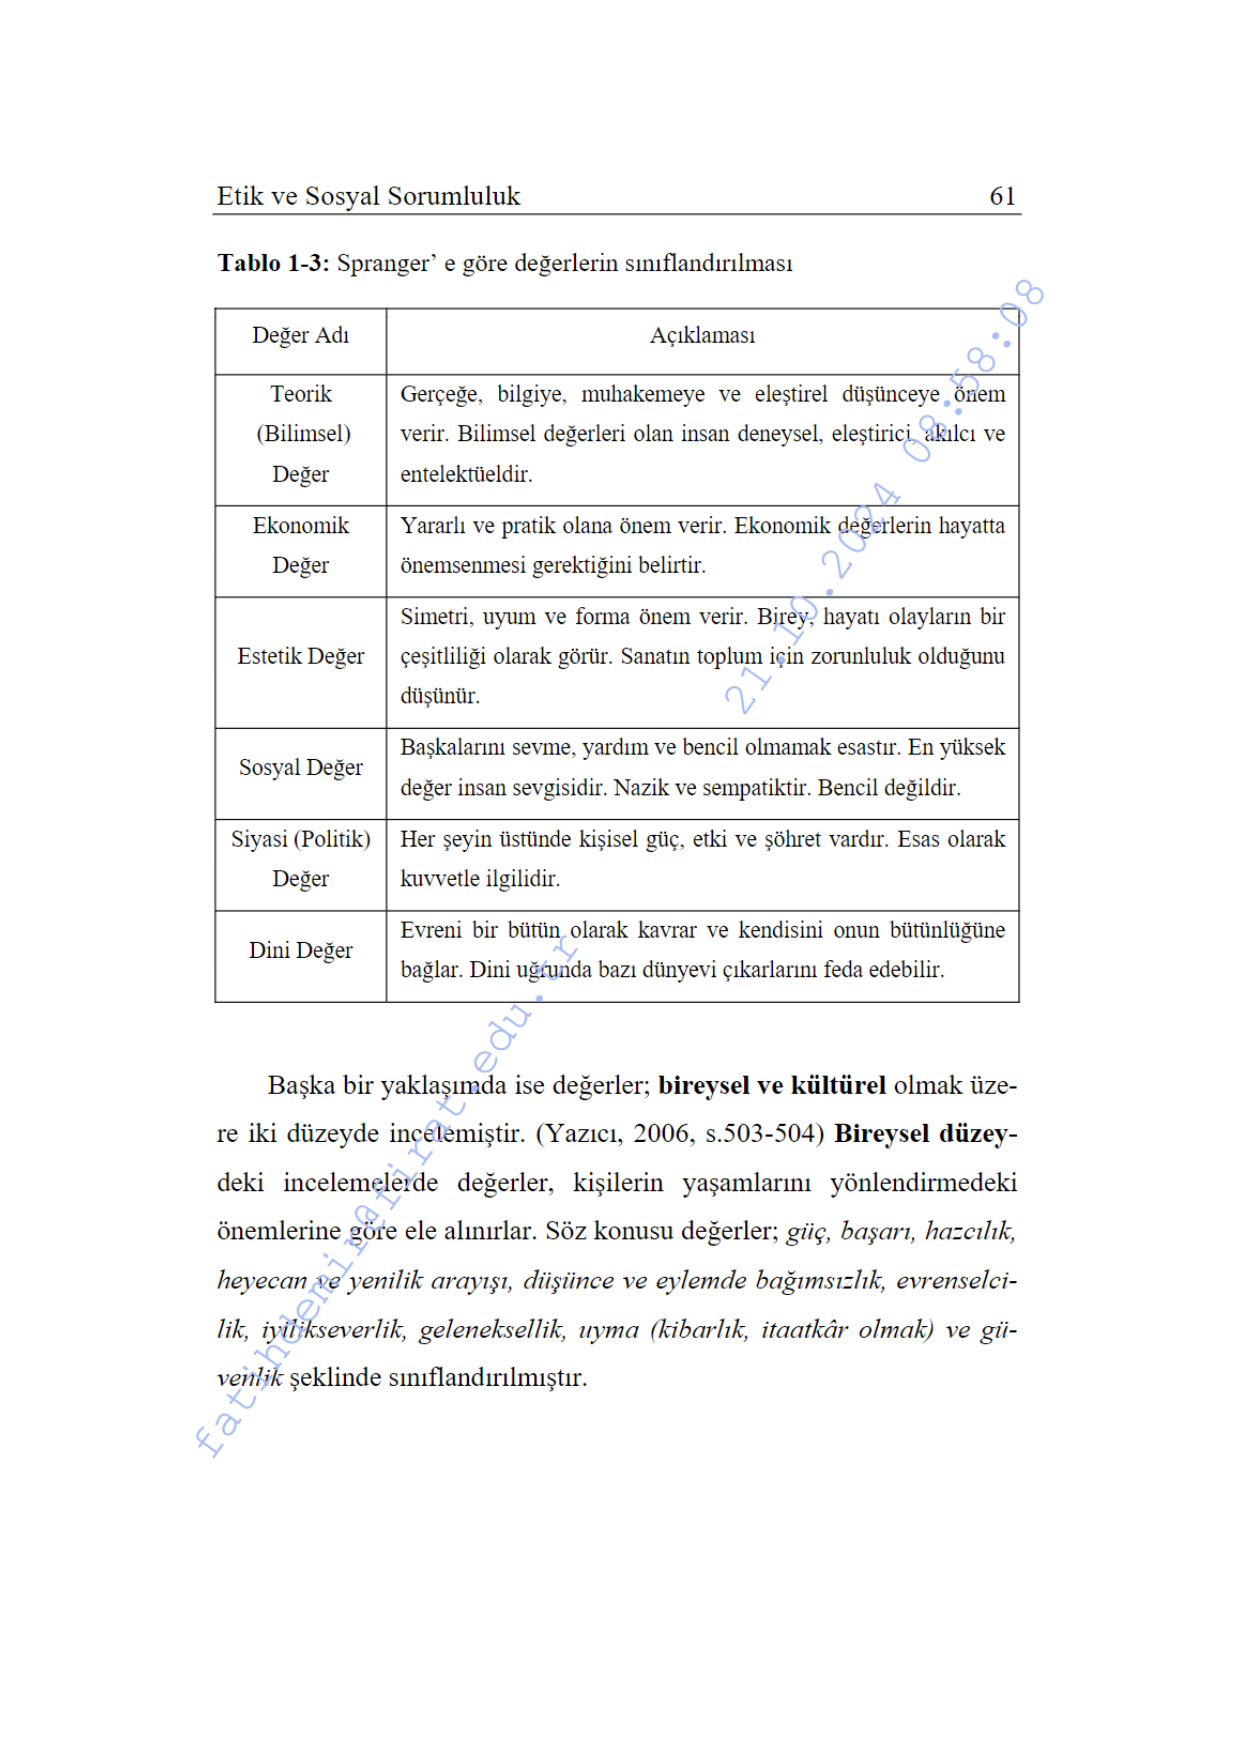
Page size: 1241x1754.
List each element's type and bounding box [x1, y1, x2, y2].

picture [147, 147, 1093, 1463]
